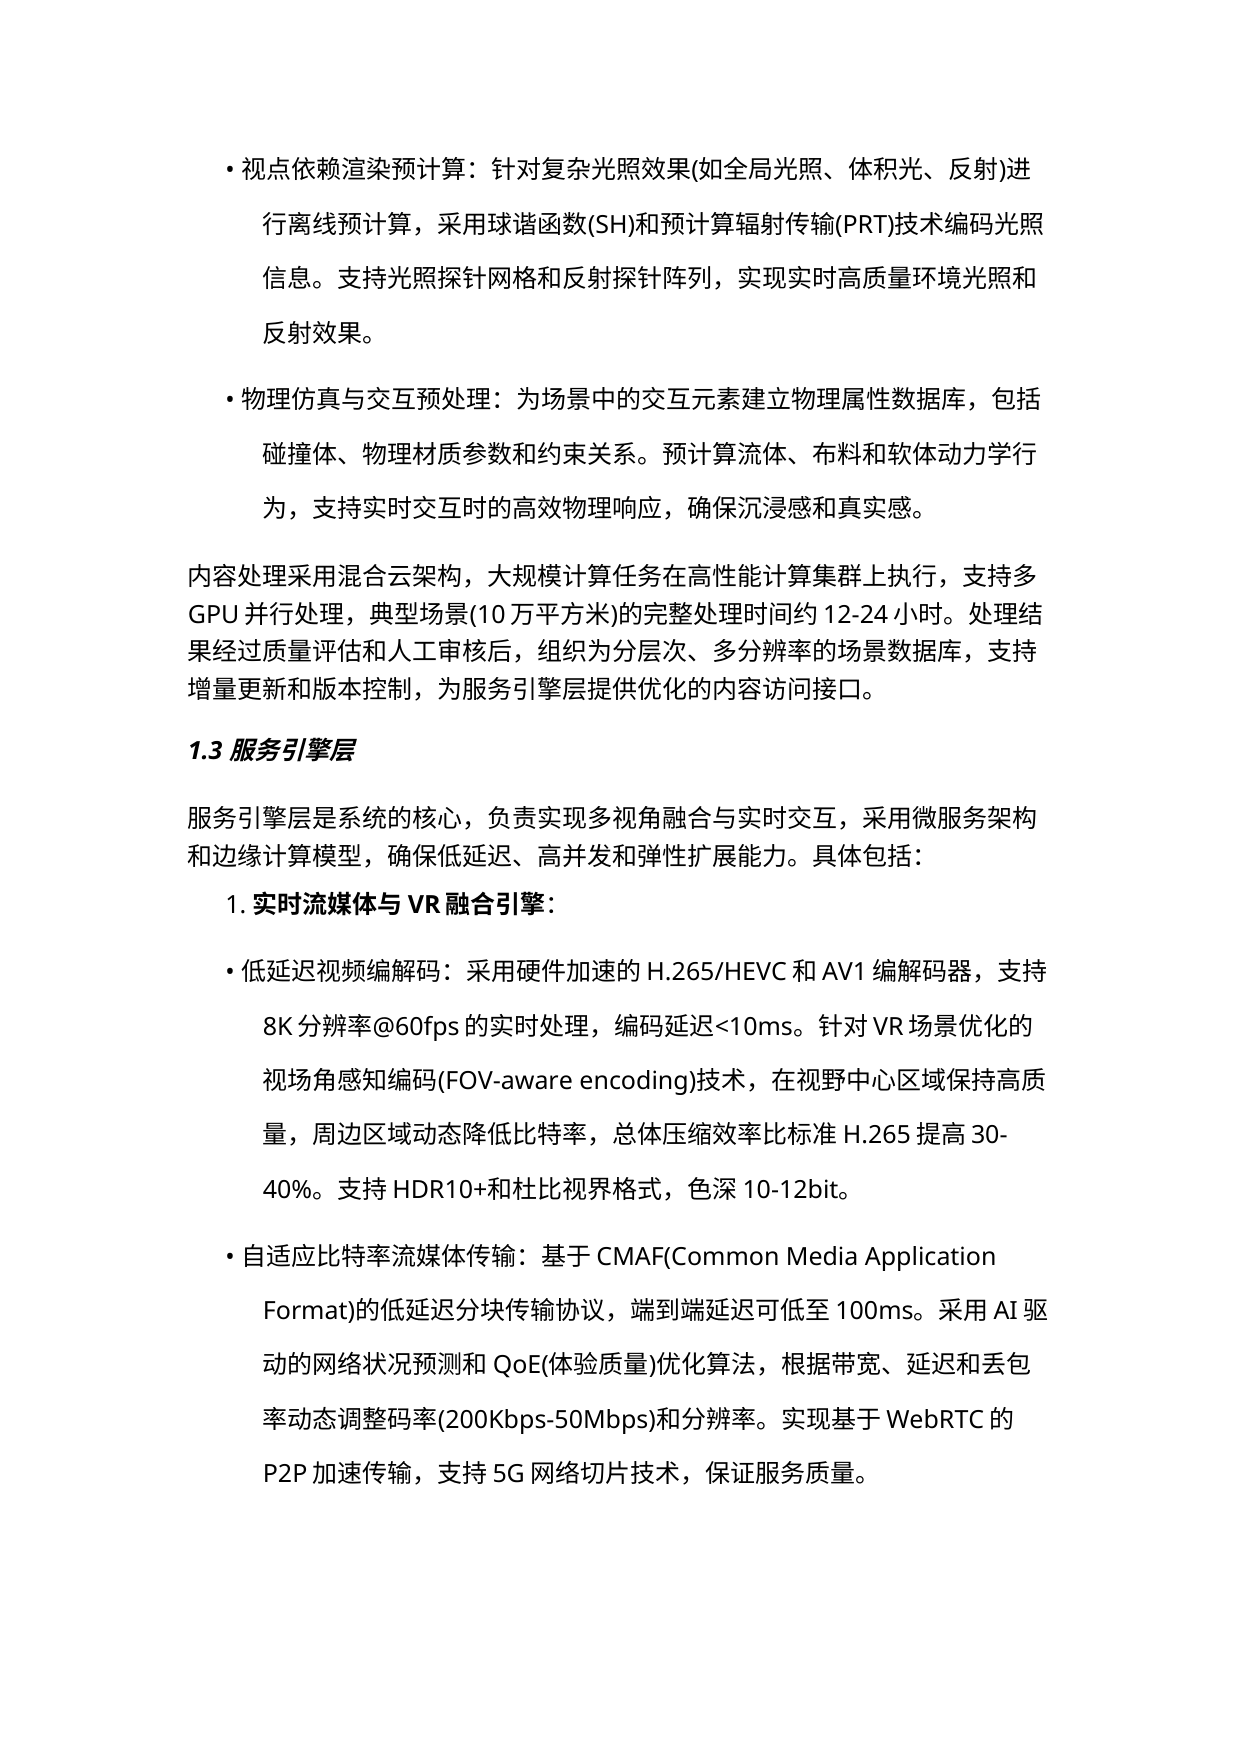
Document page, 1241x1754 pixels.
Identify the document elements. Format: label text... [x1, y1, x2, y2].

text • 视点依赖渲染预计算：针对复杂光照效果(如全局光照、体积光、反射)进行离线预计算，采用球谐函数(SH)和预计算辐射传输(PRT)技术编码光照信息。支持光照探针网格和反射探针阵列，实现实时高质量环境光照和反射效果。 [225, 150, 1052, 349]
text 服务引擎层是系统的核心，负责实现多视角融合与实时交互，采用微服务架构和边缘计算模型，确保低延迟、高并发和弹性扩展能力。具体包括： [188, 797, 1052, 872]
text • 自适应比特率流媒体传输：基于CMAF(Common Media Application Format)的低延迟分块传输协议，端到端延迟可低至100ms。采用AI驱动的网络状况预测和QoE(体验质量)优化算法，根据带宽、延迟和丢包率动态调整码率(200Kbps-50Mbps)和分辨率。实现基于WebRTC的P2P加速传输，支持5G网络切片技术，保证服务质量。 [225, 1236, 1052, 1490]
text 1. 实时流媒体与VR融合引擎： [225, 885, 1052, 921]
text 内容处理采用混合云架构，大规模计算任务在高性能计算集群上执行，支持多GPU并行处理，典型场景(10万平方米)的完整处理时间约12-24小时。处理结果经过质量评估和人工审核后，组织为分层次、多分辨率的场景数据库，支持增量更新和版本控制，为服务引擎层提供优化的内容访问接口。 [188, 556, 1052, 706]
text • 物理仿真与交互预处理：为场景中的交互元素建立物理属性数据库，包括碰撞体、物理材质参数和约束关系。预计算流体、布料和软体动力学行为，支持实时交互时的高效物理响应，确保沉浸感和真实感。 [225, 380, 1052, 525]
subtitle 1.3 服务引擎层 [188, 731, 1052, 767]
text • 低延迟视频编解码：采用硬件加速的H.265/HEVC和AV1编解码器，支持8K分辨率@60fps的实时处理，编码延迟<10ms。针对VR场景优化的视场角感知编码(FOV-aware encoding)技术，在视野中心区域保持高质量，周边区域动态降低比特率，总体压缩效率比标准H.265提高30-40%。支持HDR10+和杜比视界格式，色深10-12bit。 [225, 952, 1052, 1206]
